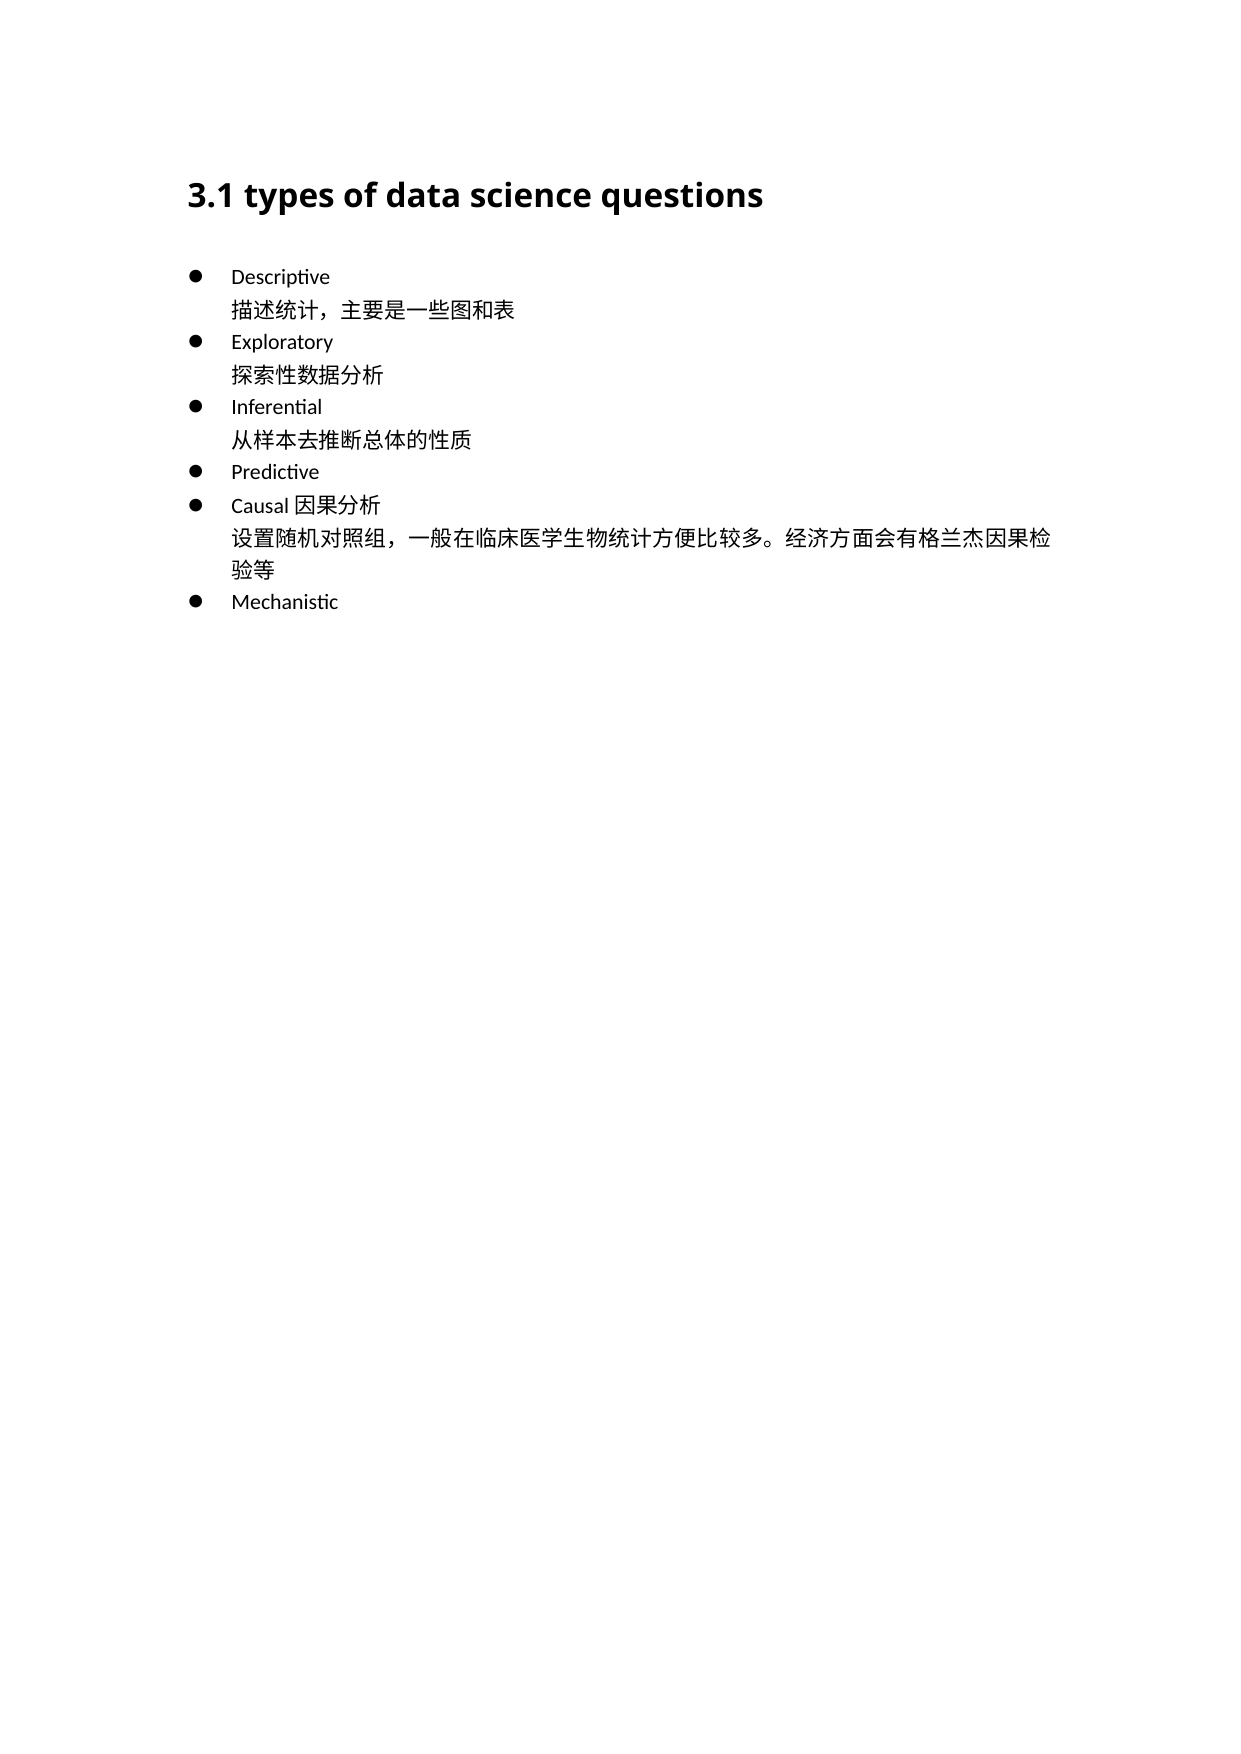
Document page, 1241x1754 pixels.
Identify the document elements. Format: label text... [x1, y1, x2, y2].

list Descriptive [187, 260, 1053, 293]
list Causal 因果分析 [187, 488, 1053, 520]
list Mechanistic [187, 585, 1053, 618]
list Exploratory [187, 325, 1053, 358]
list 从样本去推断总体的性质 [231, 423, 1053, 455]
subtitle 3.1 types of data science questions [187, 162, 1053, 227]
list 设置随机对照组，一般在临床医学生物统计方便比较多。经济方面会有格兰杰因果检验等 [231, 520, 1053, 585]
list 探索性数据分析 [231, 358, 1053, 390]
list Predictive [187, 455, 1053, 488]
list Inferential [187, 390, 1053, 423]
list 描述统计，主要是一些图和表 [231, 293, 1053, 325]
